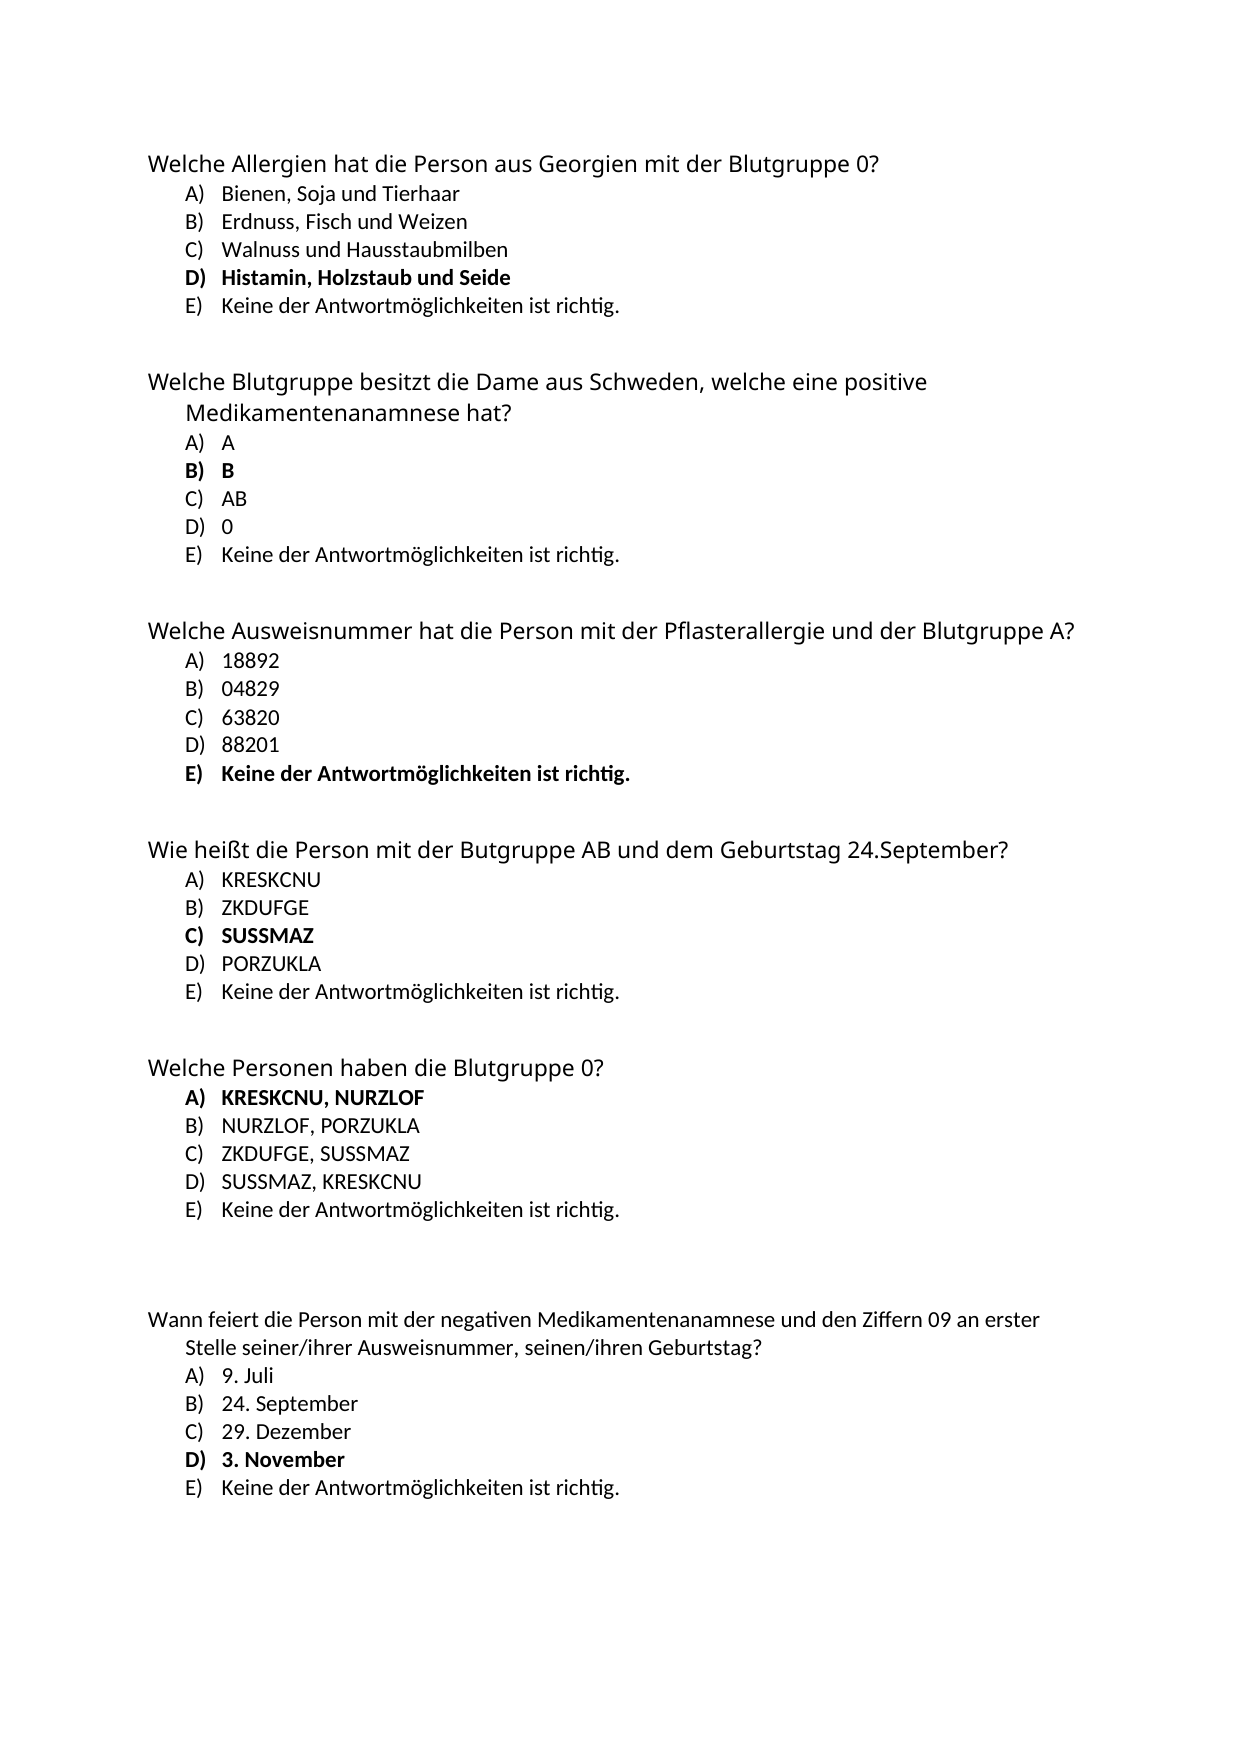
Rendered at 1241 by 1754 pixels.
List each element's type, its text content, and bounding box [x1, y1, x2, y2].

text B) [148, 1389, 1093, 1417]
text E) Keine der Antwortmöglichkeiten ist richtig. [148, 759, 1093, 787]
text E) Keine der Antwortmöglichkeiten ist richtig. [148, 1195, 1093, 1223]
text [148, 1473, 1093, 1502]
text A) [148, 647, 1093, 674]
text C) [148, 1139, 1093, 1167]
text B) [148, 207, 1093, 235]
text A) [148, 1083, 1093, 1111]
text C) [148, 484, 1093, 512]
text B) [148, 893, 1093, 921]
text A) [148, 428, 1093, 456]
text D) [148, 512, 1093, 540]
text A) [148, 179, 1093, 207]
text E) Keine der Antwortmöglichkeiten ist richtig. [148, 540, 1093, 568]
text C) [148, 703, 1093, 731]
text D) [148, 1446, 1093, 1473]
text C) [148, 1417, 1093, 1446]
text A) [148, 865, 1093, 893]
text C) [148, 235, 1093, 263]
text B) [148, 1111, 1093, 1139]
text E) Keine der Antwortmöglichkeiten ist richtig. [148, 977, 1093, 1005]
text D) [148, 731, 1093, 759]
text D) [148, 263, 1093, 291]
text A) [148, 1361, 1093, 1389]
text B) [148, 674, 1093, 703]
text D) [148, 1167, 1093, 1195]
text B) [148, 456, 1093, 484]
text D) [148, 949, 1093, 977]
text C) [148, 921, 1093, 949]
text E) Keine der Antwortmöglichkeiten ist richtig. [148, 291, 1093, 319]
